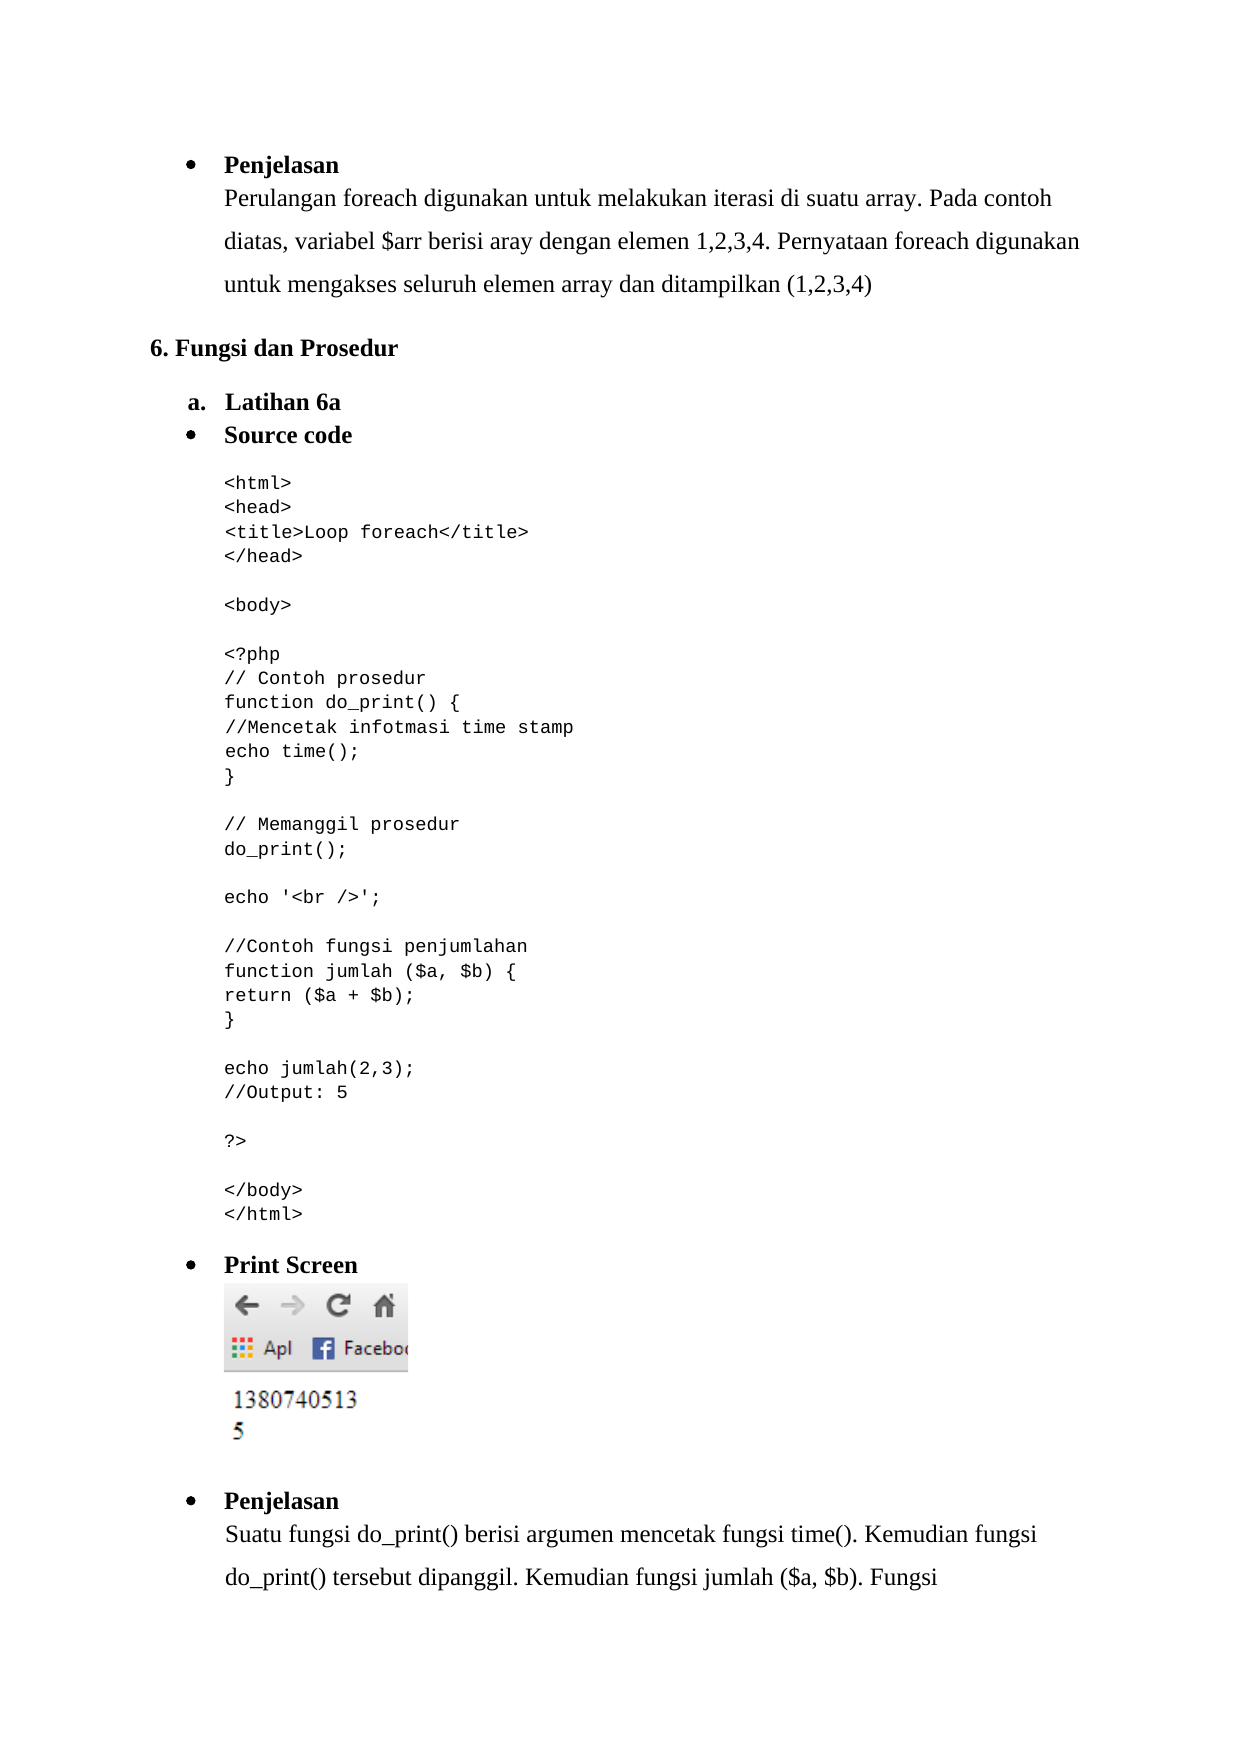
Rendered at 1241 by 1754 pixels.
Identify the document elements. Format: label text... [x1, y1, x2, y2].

text //Output: 5 [224, 1083, 1090, 1104]
text 6. Fungsi dan Prosedur [150, 333, 1090, 362]
text echo time(); [224, 742, 1090, 763]
list Latihan 6a [187, 387, 1090, 416]
text <html> [224, 474, 1090, 495]
text ?> [224, 1132, 1090, 1153]
text return ($a + $b); [224, 986, 1090, 1007]
text } [224, 766, 1090, 788]
text <?php [224, 644, 1090, 666]
text <title>Loop foreach</title> [224, 523, 1090, 544]
text function jumlah ($a, $b) { [224, 961, 1090, 983]
list Print Screen [186, 1250, 1090, 1279]
text </head> [224, 547, 1090, 568]
text } [224, 1010, 1090, 1031]
text //Mencetak infotmasi time stamp [224, 718, 1090, 739]
text </body> [224, 1181, 1090, 1202]
list Penjelasan [186, 150, 1090, 179]
text //Contoh fungsi penjumlahan [224, 937, 1090, 958]
text echo jumlah(2,3); [224, 1059, 1090, 1080]
list Source code [186, 420, 1090, 449]
text <body> [224, 596, 1090, 617]
text <head> [224, 498, 1090, 519]
list Perulangan foreach digunakan untuk melakukan iterasi di suatu array. Pada contoh diatas, variabel $arr berisi aray dengan elemen 1,2,3,4. Pernyataan foreach digunakan untuk mengakses seluruh elemen array dan ditampilkan (1,2,3,4) [224, 183, 1090, 298]
text echo '<br />'; [224, 888, 1090, 909]
text function do_print() { [224, 693, 1090, 714]
text // Contoh prosedur [224, 669, 1090, 690]
picture [223, 1283, 409, 1449]
text do_print(); [224, 839, 1090, 861]
text // Memanggil prosedur [224, 815, 1090, 836]
text </html> [224, 1205, 1090, 1226]
list Penjelasan [186, 1486, 1090, 1515]
